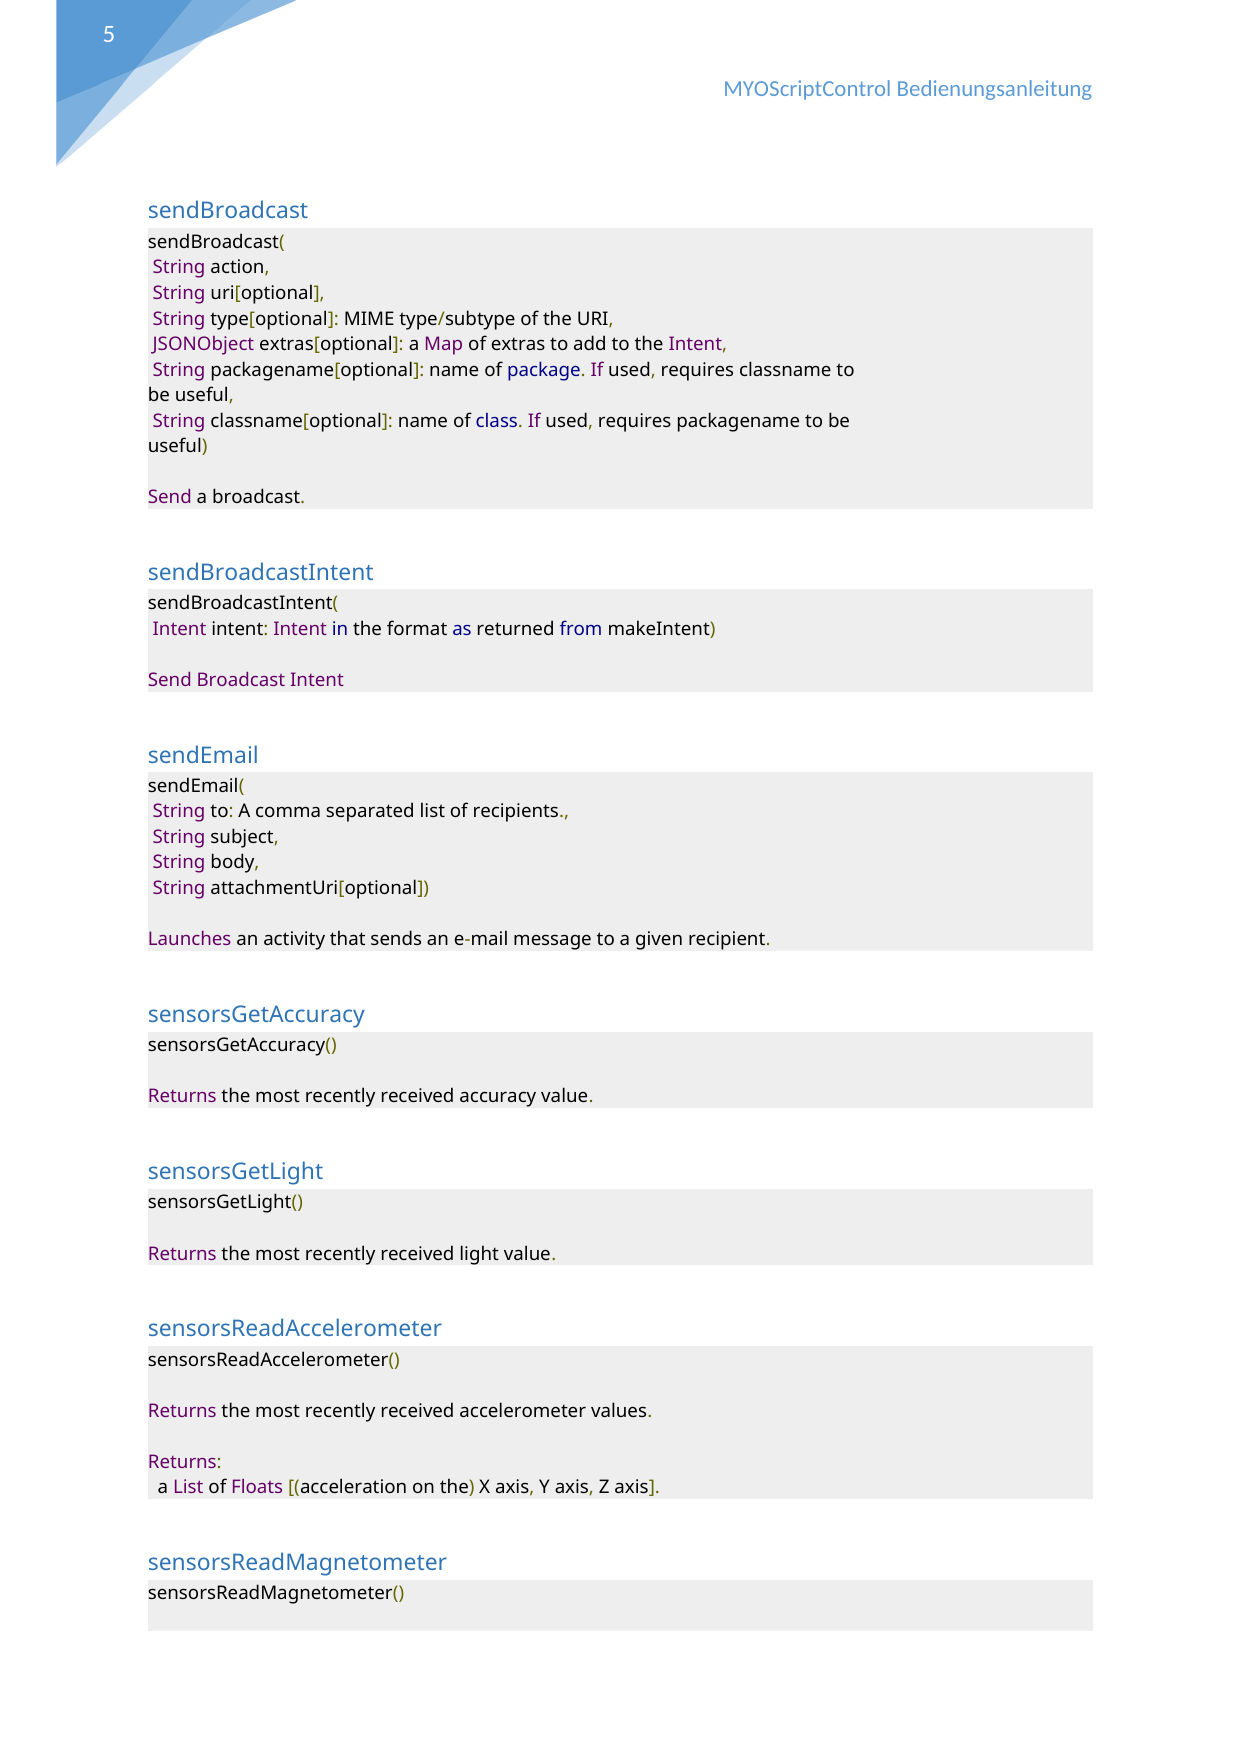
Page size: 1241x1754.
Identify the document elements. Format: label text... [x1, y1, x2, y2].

text sensorsGetLight() Returns the most recently received light value. [148, 1189, 1093, 1265]
subtitle sensorsGetAccuracy [148, 998, 1093, 1029]
text sendEmail( String to: A comma separated list of recipients., String subject, String body, String attachmentUri[optional]) Launches an activity that sends an e-mail message to a given recipient. [148, 772, 1093, 951]
text sensorsGetAccuracy() Returns the most recently received accuracy value. [148, 1032, 1093, 1108]
subtitle sensorsReadAccelerometer [148, 1312, 1093, 1343]
subtitle sensorsReadMagnetometer [148, 1546, 1093, 1577]
picture [56, 0, 298, 168]
subtitle sendEmail [148, 738, 1093, 770]
text sendBroadcastIntent( Intent intent: Intent in the format as returned from makeIntent) Send Broadcast Intent [148, 589, 1093, 692]
subtitle sendBroadcastIntent [148, 556, 1093, 587]
subtitle sendBroadcast [148, 194, 1093, 226]
subtitle sensorsGetLight [148, 1155, 1093, 1186]
text sendBroadcast( String action, String uri[optional], String type[optional]: MIME type/subtype of the URI, JSONObject extras[optional]: a Map of extras to add to the Intent, String packagename[optional]: name of package. If used, requires classname to be useful, String classname[optional]: name of class. If used, requires packagename to be useful) Send a broadcast. [148, 228, 1093, 509]
text sensorsReadAccelerometer() Returns the most recently received accelerometer values. Returns: a List of Floats [(acceleration on the) X axis, Y axis, Z axis]. [148, 1346, 1093, 1499]
